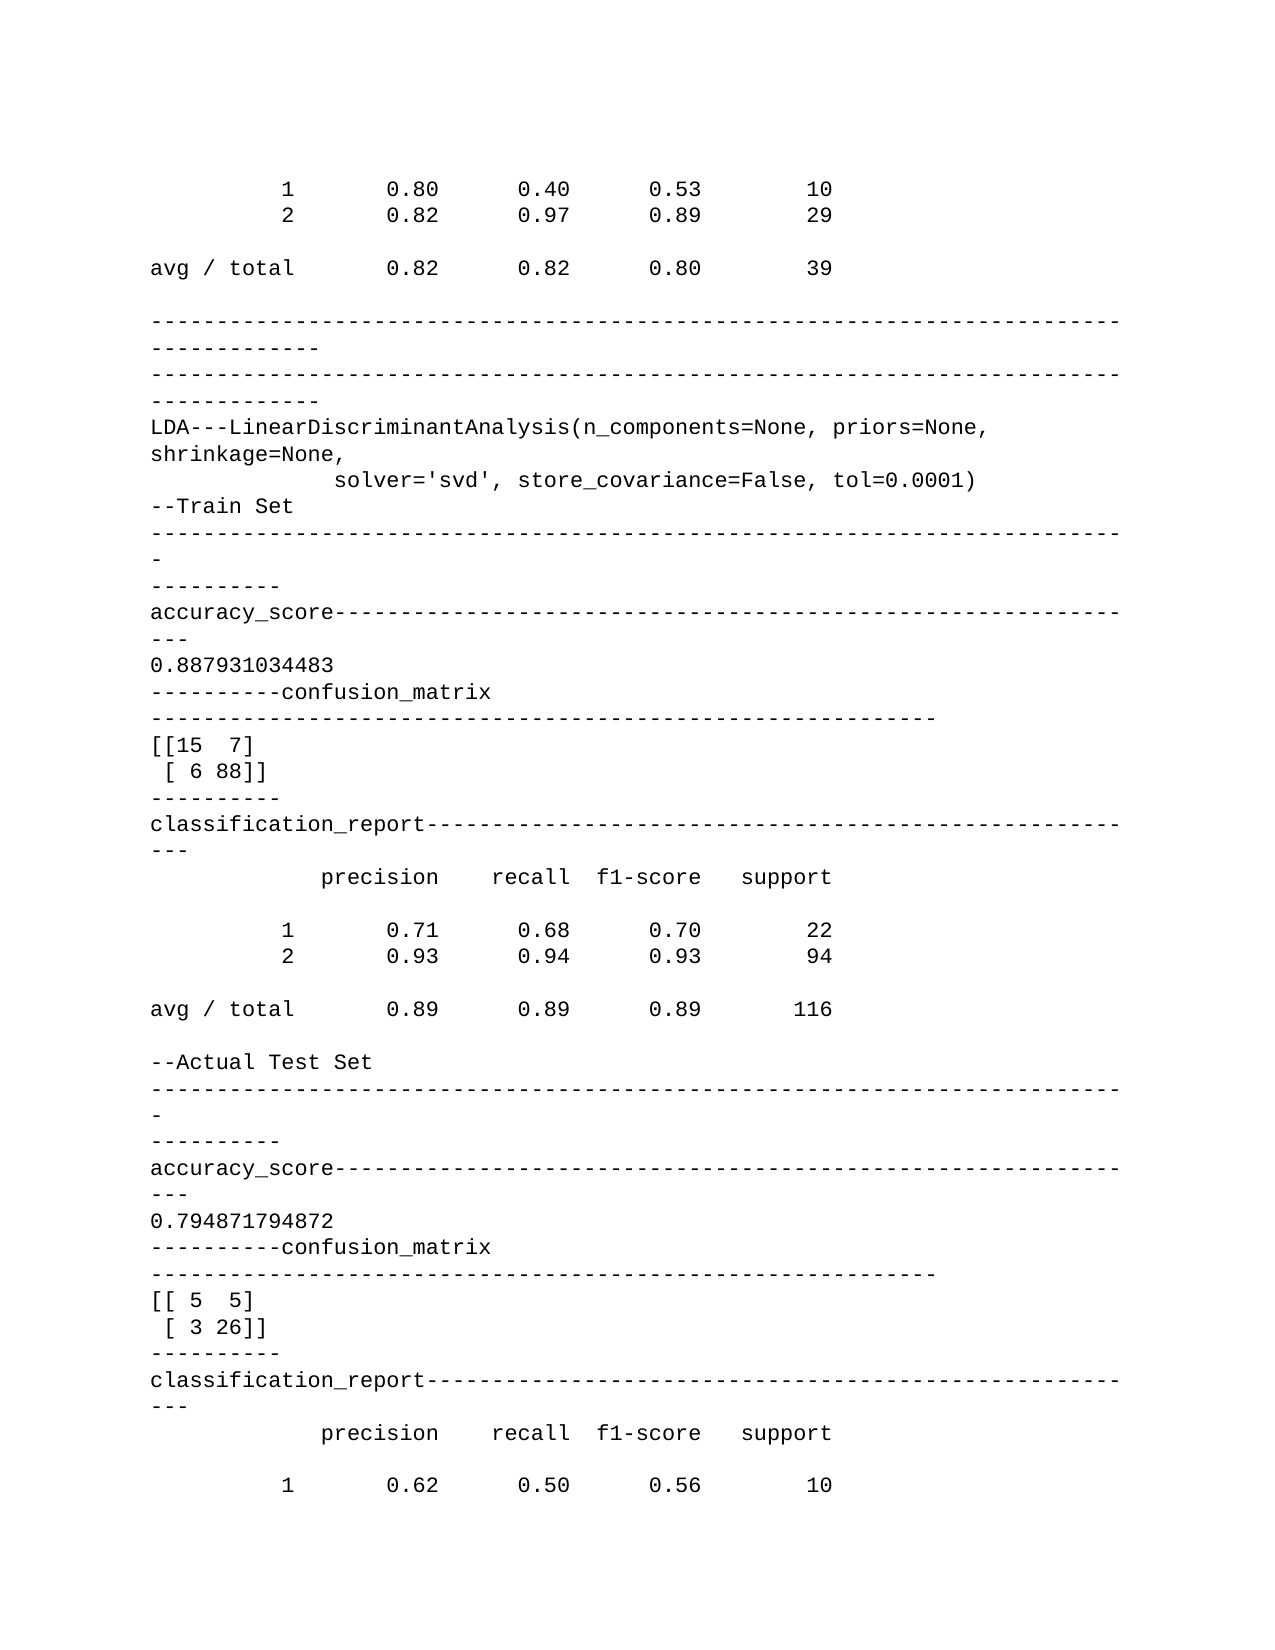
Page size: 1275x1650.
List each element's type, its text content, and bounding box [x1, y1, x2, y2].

text ----------classification_report-------------------------------------------------------- [150, 1341, 1125, 1420]
text 2 0.82 0.97 0.89 29 [150, 203, 1125, 229]
text [[15 7] [150, 732, 1125, 758]
text avg / total 0.89 0.89 0.89 116 [150, 997, 1125, 1023]
text --------------------------------------------------------------------------------------- [150, 362, 1125, 414]
text --Actual Test Set --------------------------------------------------------------------------- [150, 1049, 1125, 1129]
text LDA---LinearDiscriminantAnalysis(n_components=None, priors=None, shrinkage=None, [150, 414, 1125, 467]
text 0.794871794872 [150, 1208, 1125, 1235]
text [ 6 88]] [150, 758, 1125, 785]
text avg / total 0.82 0.82 0.80 39 [150, 256, 1125, 282]
text ----------accuracy_score--------------------------------------------------------------- [150, 1129, 1125, 1208]
text ----------confusion_matrix ------------------------------------------------------------ [150, 679, 1125, 732]
text ----------confusion_matrix ------------------------------------------------------------ [150, 1235, 1125, 1288]
text --Train Set --------------------------------------------------------------------------- [150, 494, 1125, 573]
text 1 0.80 0.40 0.53 10 [150, 176, 1125, 203]
text 0.887931034483 [150, 653, 1125, 679]
text solver='svd', store_covariance=False, tol=0.0001) [150, 467, 1125, 494]
text 1 0.71 0.68 0.70 22 [150, 917, 1125, 944]
text [ 3 26]] [150, 1314, 1125, 1341]
text ----------accuracy_score--------------------------------------------------------------- [150, 573, 1125, 653]
text precision recall f1-score support [150, 864, 1125, 891]
text --------------------------------------------------------------------------------------- [150, 309, 1125, 362]
text precision recall f1-score support [150, 1420, 1125, 1446]
text ----------classification_report-------------------------------------------------------- [150, 785, 1125, 864]
text [[ 5 5] [150, 1288, 1125, 1314]
text 2 0.93 0.94 0.93 94 [150, 944, 1125, 970]
text 1 0.62 0.50 0.56 10 [150, 1473, 1125, 1499]
